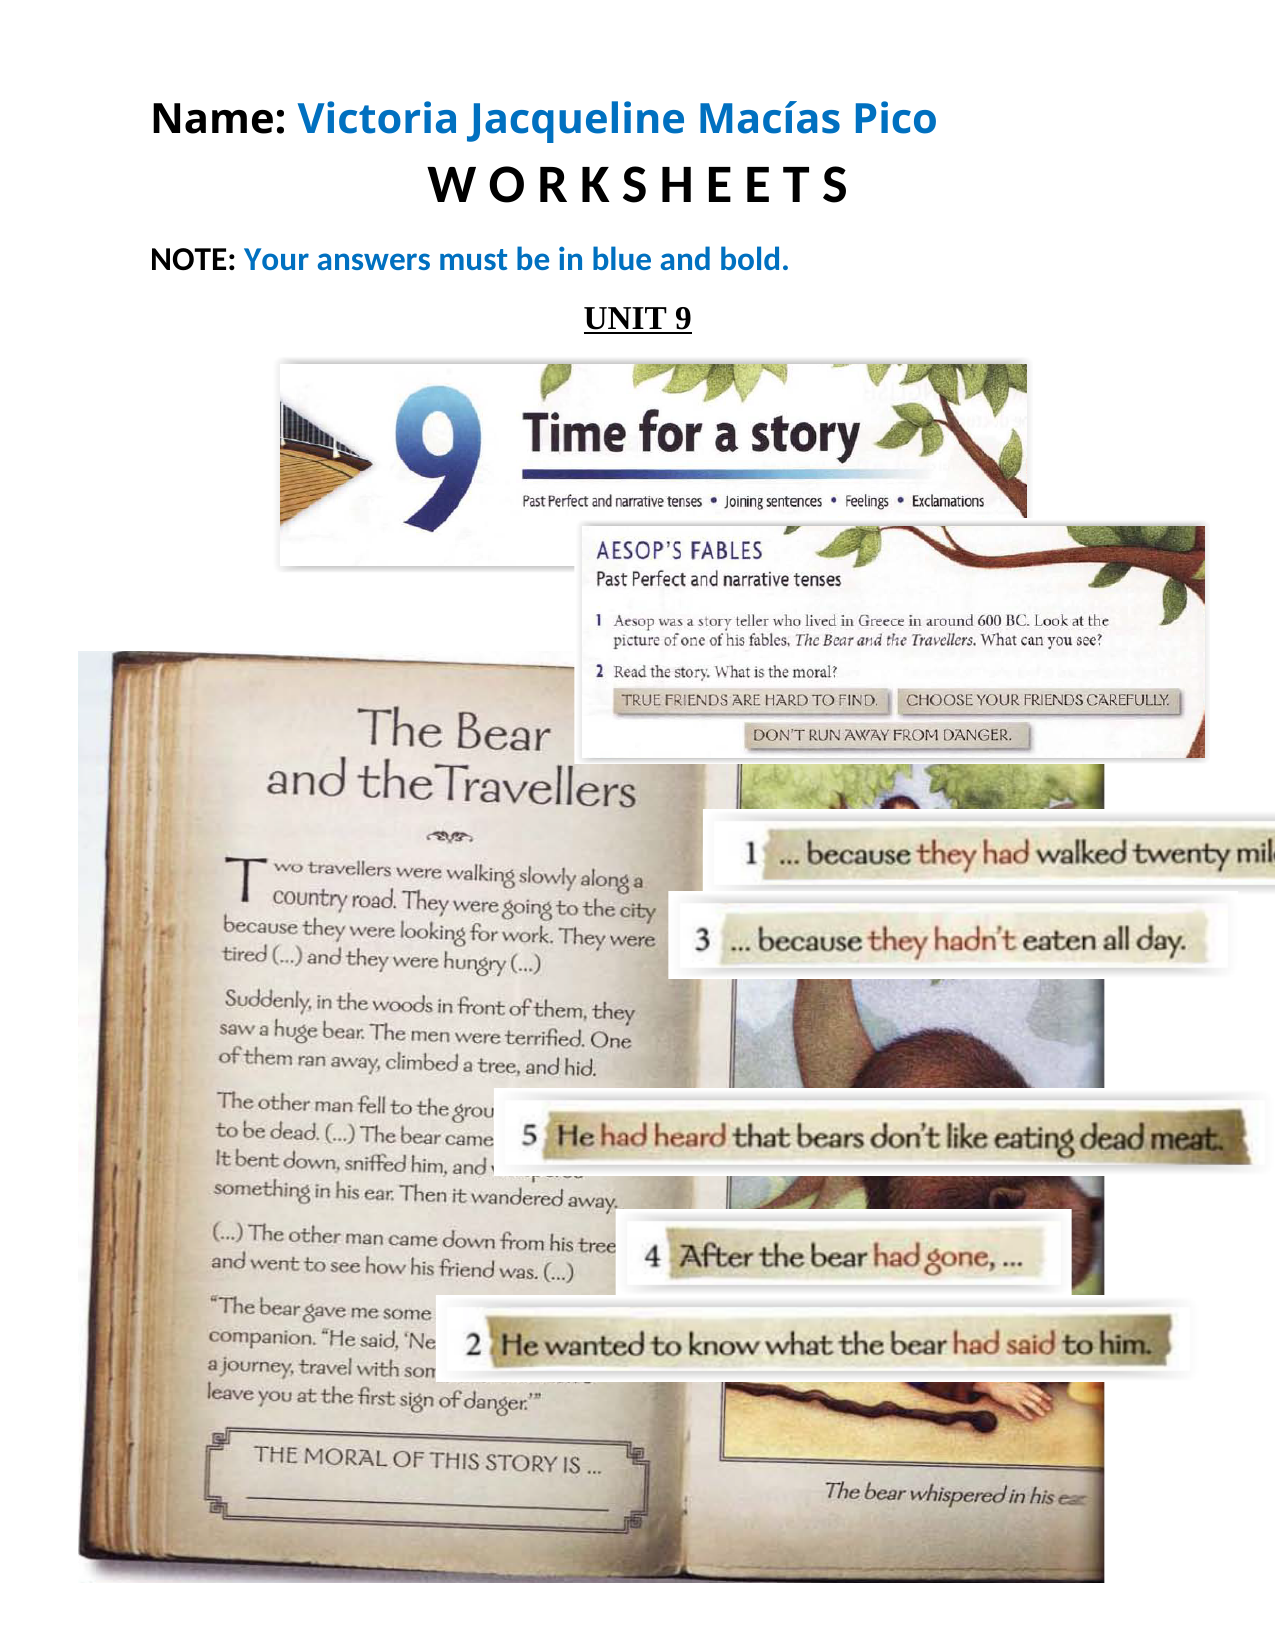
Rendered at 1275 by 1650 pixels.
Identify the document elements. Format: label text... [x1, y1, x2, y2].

text Name: Victoria Jacqueline Macías Pico [150, 89, 1125, 145]
text NOTE: Your answers must be in blue and bold. [150, 238, 1125, 279]
picture [668, 809, 1275, 979]
picture [435, 1209, 1201, 1382]
picture [493, 1088, 1275, 1176]
subtitle UNIT 9 [150, 298, 1125, 337]
picture [271, 355, 1210, 764]
text W O R K S H E E T S [150, 150, 1125, 216]
